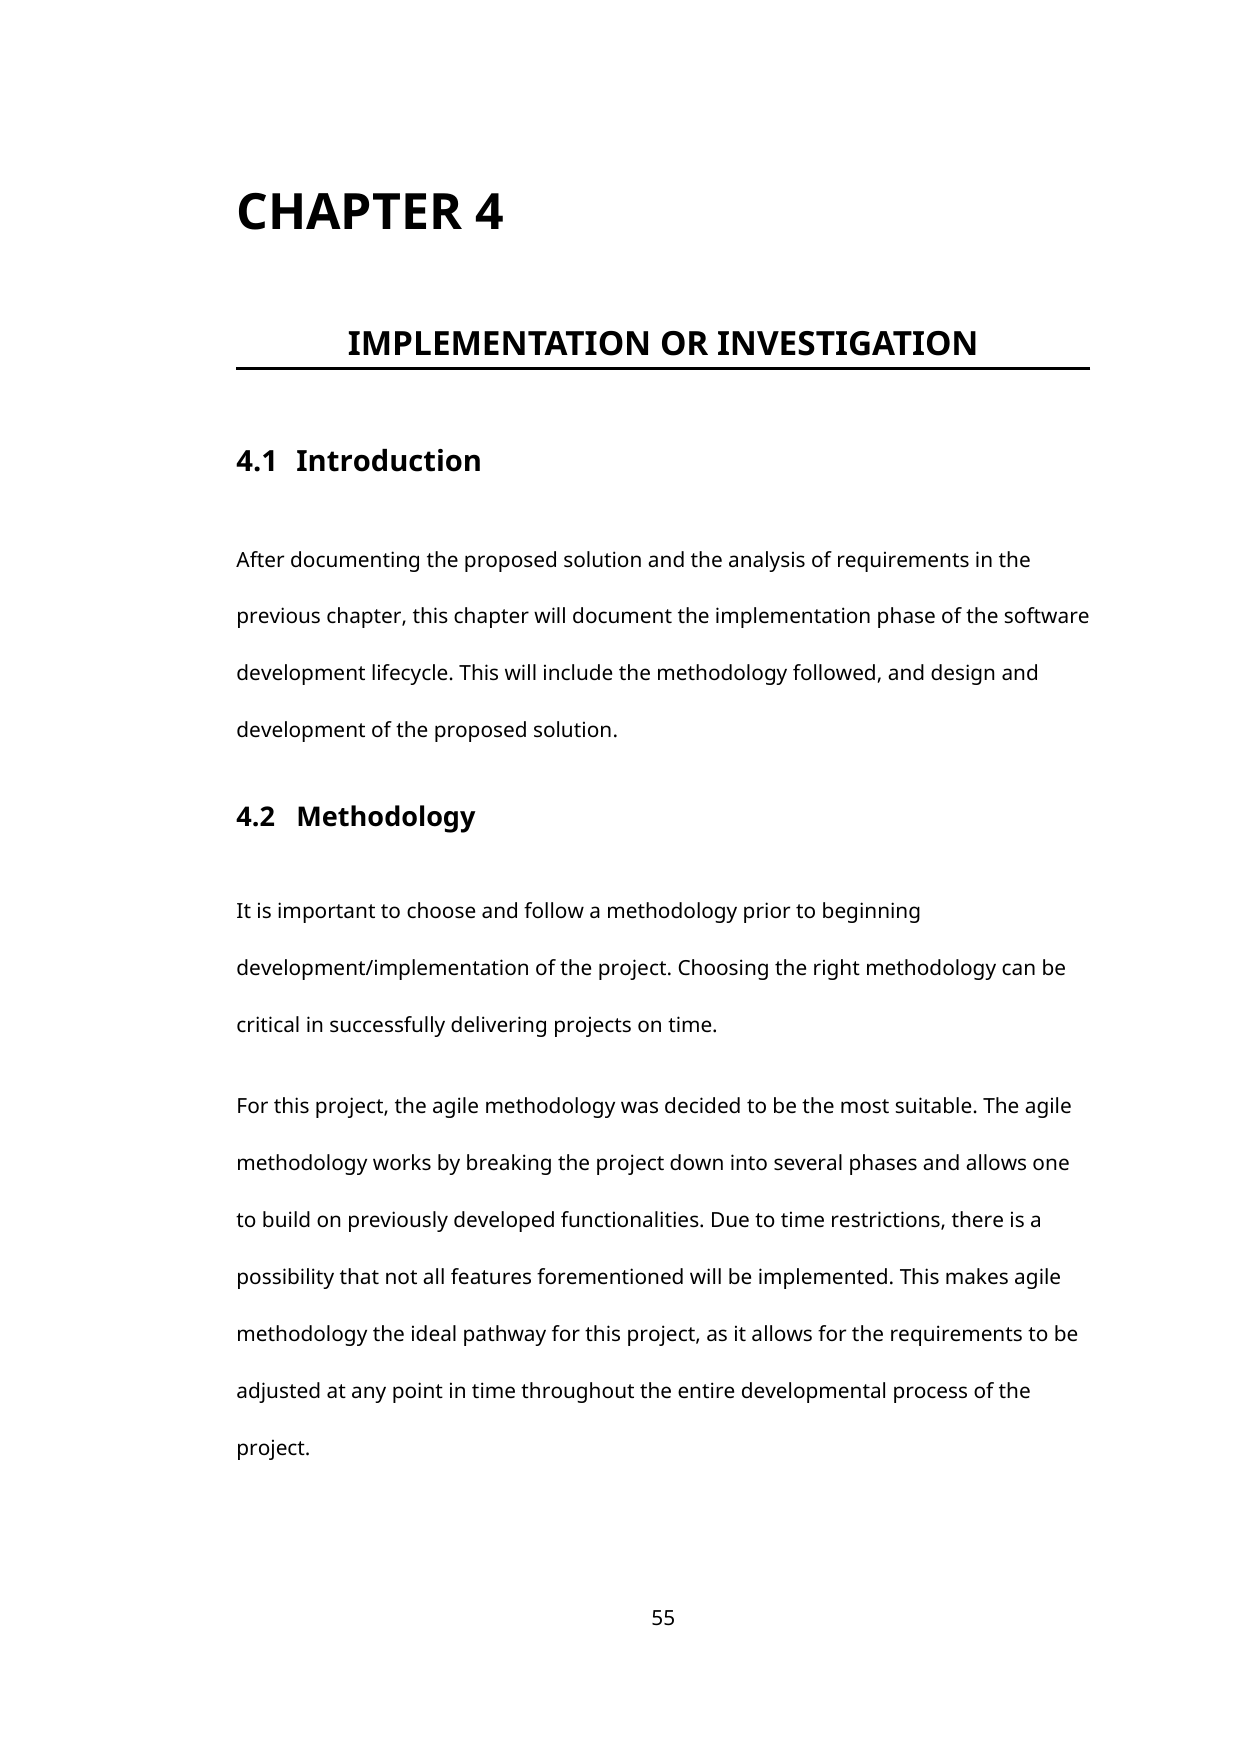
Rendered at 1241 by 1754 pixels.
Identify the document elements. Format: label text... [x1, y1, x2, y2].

text After documenting the proposed solution and the analysis of requirements in the previous chapter, this chapter will document the implementation phase of the software development lifecycle. This will include the methodology followed, and design and development of the proposed solution. [236, 545, 1090, 744]
subtitle Methodology [236, 797, 1090, 834]
subtitle IMPLEMENTATION or INVESTIGATION [236, 319, 1090, 367]
text For this project, the agile methodology was decided to be the most suitable. The agile methodology works by breaking the project down into several phases and allows one to build on previously developed functionalities. Due to time restrictions, there is a possibility that not all features forementioned will be implemented. This makes agile methodology the ideal pathway for this project, as it allows for the requirements to be adjusted at any point in time throughout the entire developmental process of the project. [236, 1092, 1090, 1461]
subtitle Introduction [236, 440, 1090, 480]
text It is important to choose and follow a methodology prior to beginning development/implementation of the project. Choosing the right methodology can be critical in successfully delivering projects on time. [236, 896, 1090, 1038]
